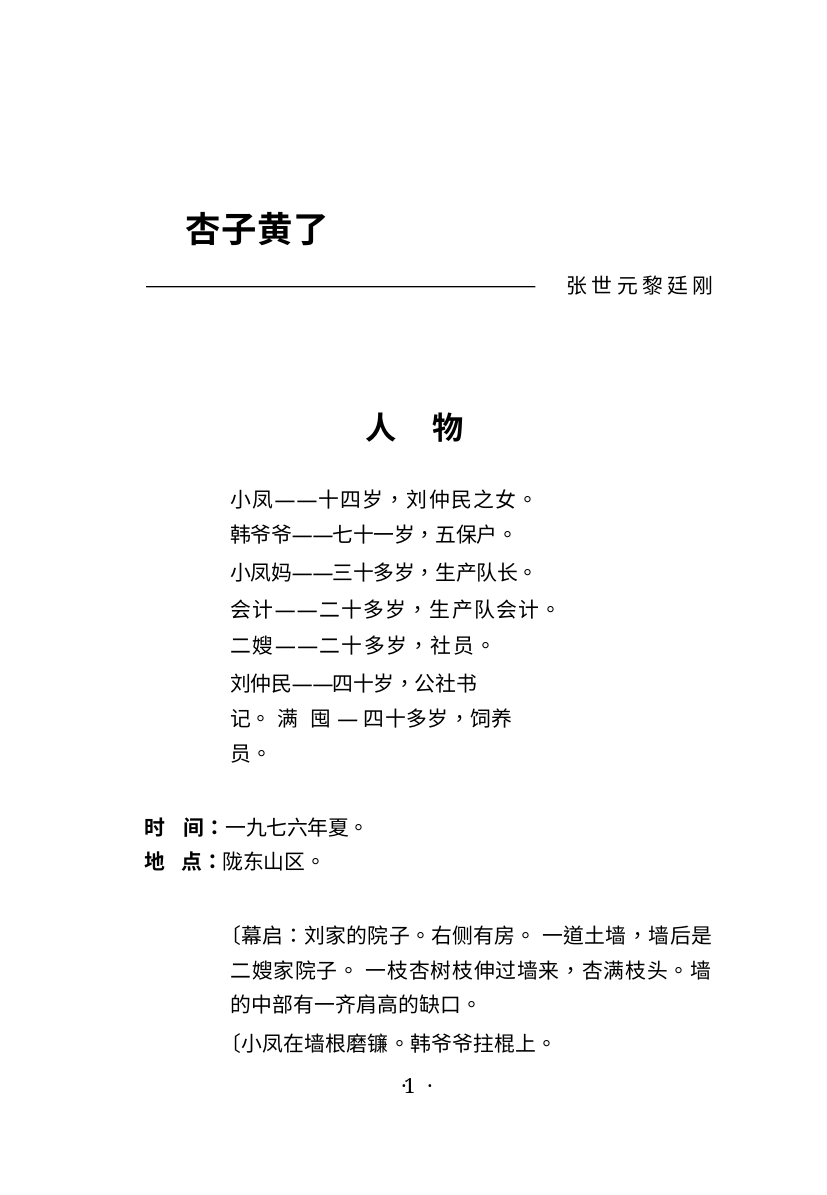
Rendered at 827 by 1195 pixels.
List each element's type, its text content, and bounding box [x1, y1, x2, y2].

text 人 物 [365, 408, 713, 447]
text 会计——二十多岁，生产队会计。 二嫂——二十多岁，社员。 [230, 596, 563, 659]
text 刘仲民——四十岁，公社书记。 满 囤 — 四十多岁，饲养员。 [230, 669, 517, 767]
text 小凤妈——三十多岁，生产队长。 [230, 559, 713, 585]
text 〔幕启：刘家的院子。右侧有房。 一道土墙，墙后是 二嫂家院子。 一枝杏树枝伸过墙来，杏满枝头。墙 的中部有一齐肩高的缺口。 [220, 921, 712, 1019]
text 张世元黎廷刚 [562, 276, 713, 298]
text 小凤——十四岁，刘仲民之女。 韩爷爷——七十一岁，五保户。 [230, 485, 540, 548]
text 时 间：一九七六年夏。 地 点：陇东山区。 [144, 813, 379, 876]
text 杏子黄了 [185, 207, 552, 251]
text 〔小凤在墙根磨镰。韩爷爷拄棍上。 [220, 1030, 713, 1056]
